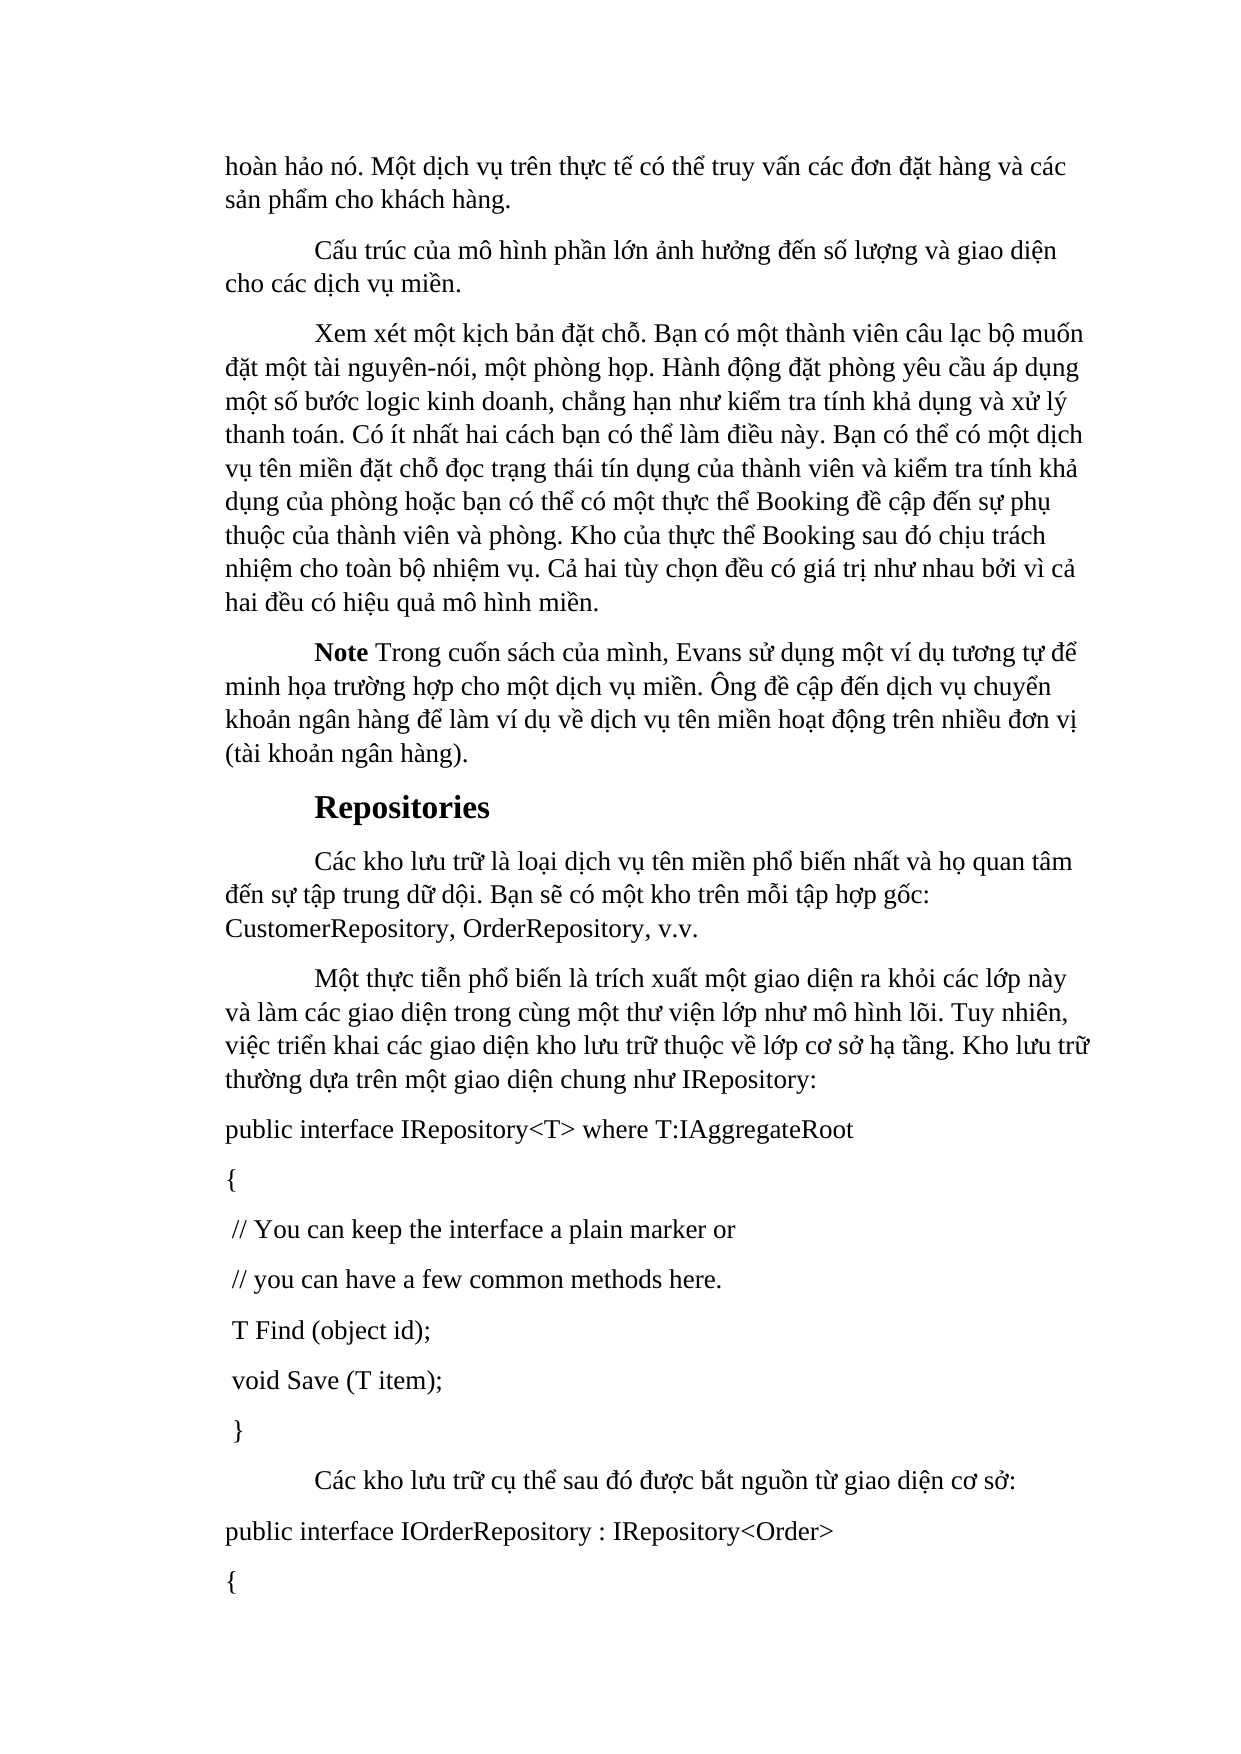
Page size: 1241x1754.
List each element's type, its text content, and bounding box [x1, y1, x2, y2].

text Một thực tiễn phổ biến là trích xuất một giao diện ra khỏi các lớp này và làm các giao diện trong cùng một thư viện lớp như mô hình lõi. Tuy nhiên, việc triển khai các giao diện kho lưu trữ thuộc về lớp cơ sở hạ tầng. Kho lưu trữ thường dựa trên một giao diện chung như IRepository: [225, 962, 1090, 1094]
text } [225, 1414, 1090, 1445]
text { [225, 1163, 1090, 1194]
text T Find (object id); [225, 1314, 1090, 1345]
text Xem xét một kịch bản đặt chỗ. Bạn có một thành viên câu lạc bộ muốn đặt một tài nguyên-nói, một phòng họp. Hành động đặt phòng yêu cầu áp dụng một số bước logic kinh doanh, chẳng hạn như kiểm tra tính khả dụng và xử lý thanh toán. Có ít nhất hai cách bạn có thể làm điều này. Bạn có thể có một dịch vụ tên miền đặt chỗ đọc trạng thái tín dụng của thành viên và kiểm tra tính khả dụng của phòng hoặc bạn có thể có một thực thể Booking đề cập đến sự phụ thuộc của thành viên và phòng. Kho của thực thể Booking sau đó chịu trách nhiệm cho toàn bộ nhiệm vụ. Cả hai tùy chọn đều có giá trị như nhau bởi vì cả hai đều có hiệu quả mô hình miền. [225, 317, 1090, 617]
text void Save (T item); [225, 1364, 1090, 1395]
text Repositories [225, 787, 1090, 825]
text Note Trong cuốn sách của mình, Evans sử dụng một ví dụ tương tự để minh họa trường hợp cho một dịch vụ miền. Ông đề cập đến dịch vụ chuyển khoản ngân hàng để làm ví dụ về dịch vụ tên miền hoạt động trên nhiều đơn vị (tài khoản ngân hàng). [225, 636, 1090, 768]
text public interface IOrderRepository : IRepository<Order> [225, 1515, 1090, 1546]
text Cấu trúc của mô hình phần lớn ảnh hưởng đến số lượng và giao diện cho các dịch vụ miền. [225, 234, 1090, 298]
text // You can keep the interface a plain marker or [225, 1213, 1090, 1244]
text public interface IRepository<T> where T:IAggregateRoot [225, 1113, 1090, 1144]
text Các kho lưu trữ cụ thể sau đó được bắt nguồn từ giao diện cơ sở: [225, 1464, 1090, 1496]
text { [225, 1565, 1090, 1596]
text Các kho lưu trữ là loại dịch vụ tên miền phổ biến nhất và họ quan tâm đến sự tập trung dữ dội. Bạn sẽ có một kho trên mỗi tập hợp gốc: CustomerRepository, OrderRepository, v.v. [225, 845, 1090, 943]
text // you can have a few common methods here. [225, 1264, 1090, 1295]
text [225, 150, 1090, 215]
